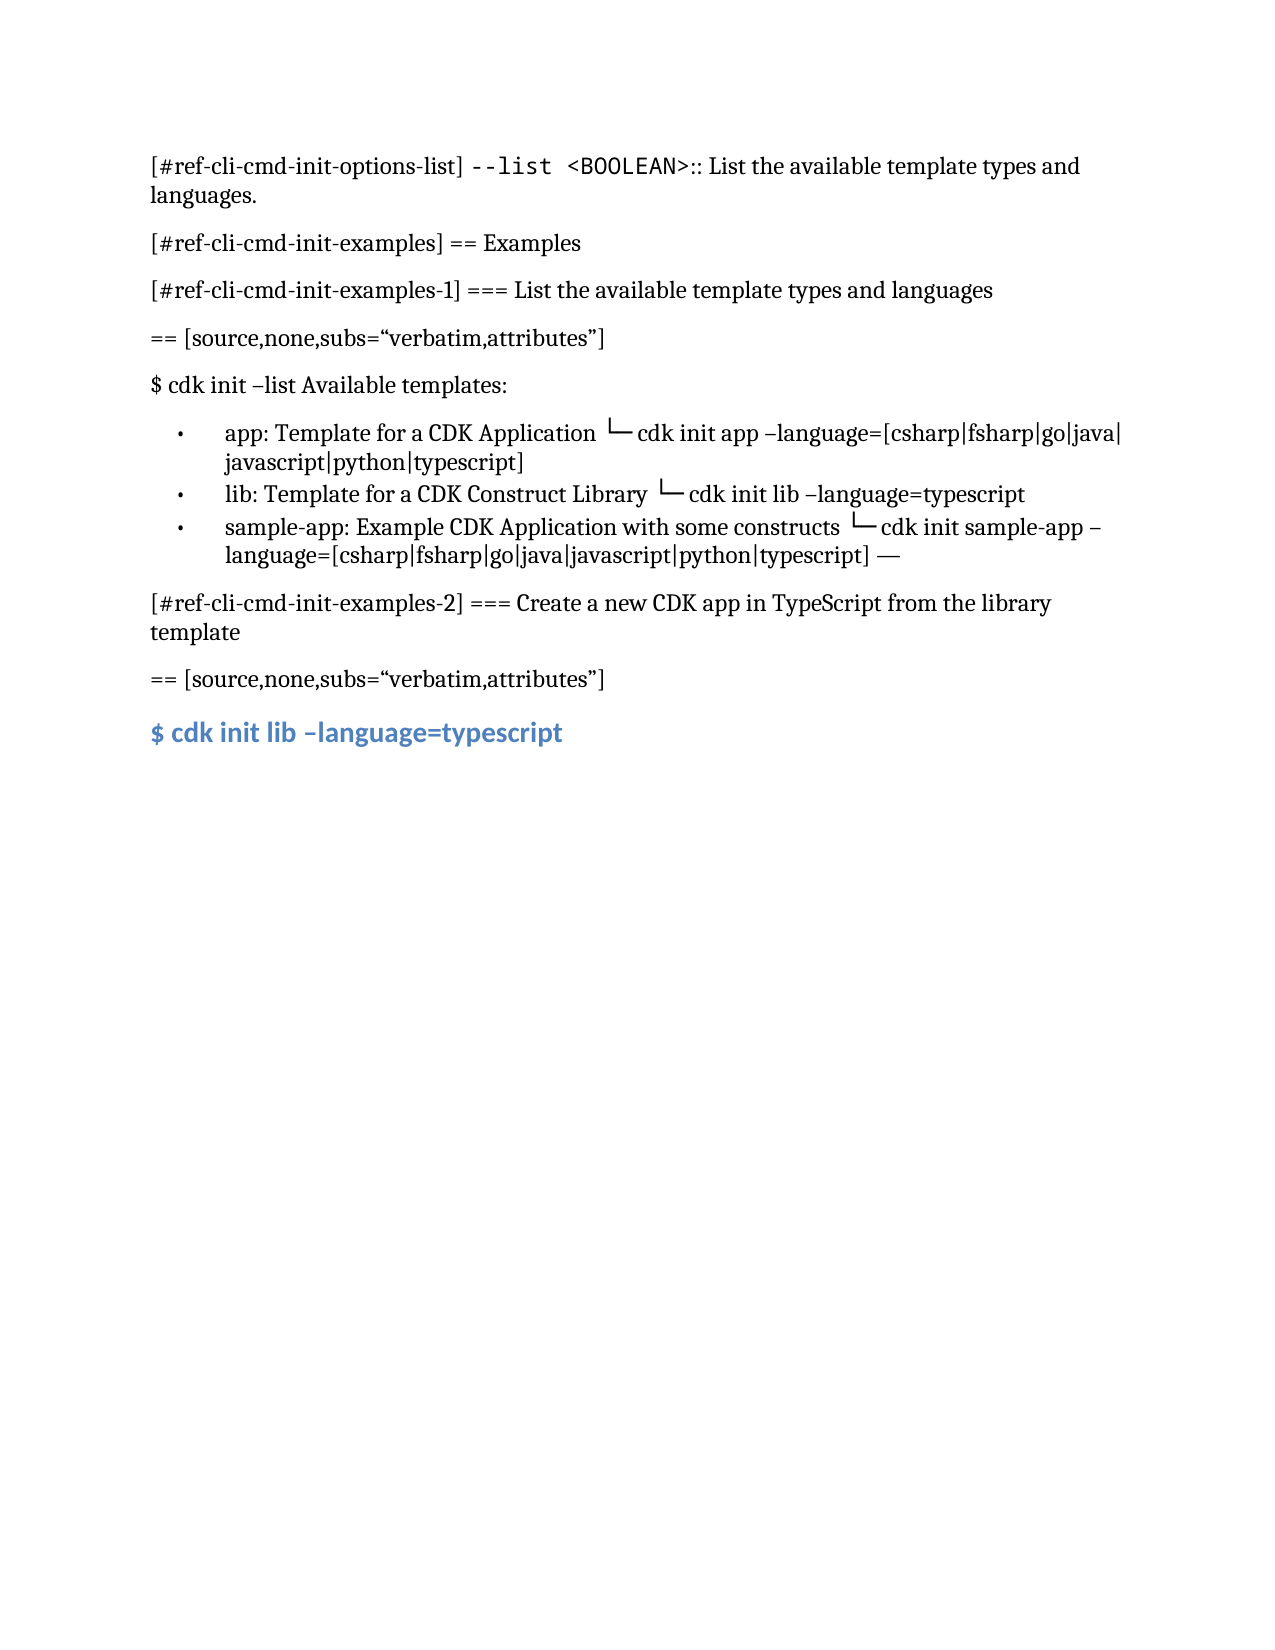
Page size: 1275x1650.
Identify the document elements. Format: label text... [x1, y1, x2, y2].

text [#ref-cli-cmd-init-examples] == Examples [150, 229, 1125, 257]
text == [source,none,subs=“verbatim,attributes”] [150, 665, 1125, 694]
text == [source,none,subs=“verbatim,attributes”] [150, 324, 1125, 352]
list app: Template for a CDK Application └─ cdk init app –language=[csharp|fsharp|go|java|javascript|python|typescript] [175, 419, 1125, 476]
text [#ref-cli-cmd-init-options-list] --list <BOOLEAN>:: List the available template types and languages. [150, 150, 1125, 210]
subtitle $ cdk init lib –language=typescript [150, 714, 1125, 750]
text [#ref-cli-cmd-init-examples-2] === Create a new CDK app in TypeScript from the library template [150, 589, 1125, 646]
list lib: Template for a CDK Construct Library └─ cdk init lib –language=typescript [175, 480, 1125, 509]
text [#ref-cli-cmd-init-examples-1] === List the available template types and languages [150, 276, 1125, 305]
text $ cdk init –list Available templates: [150, 371, 1125, 400]
list sample-app: Example CDK Application with some constructs └─ cdk init sample-app –language=[csharp|fsharp|go|java|javascript|python|typescript] — [175, 512, 1125, 570]
